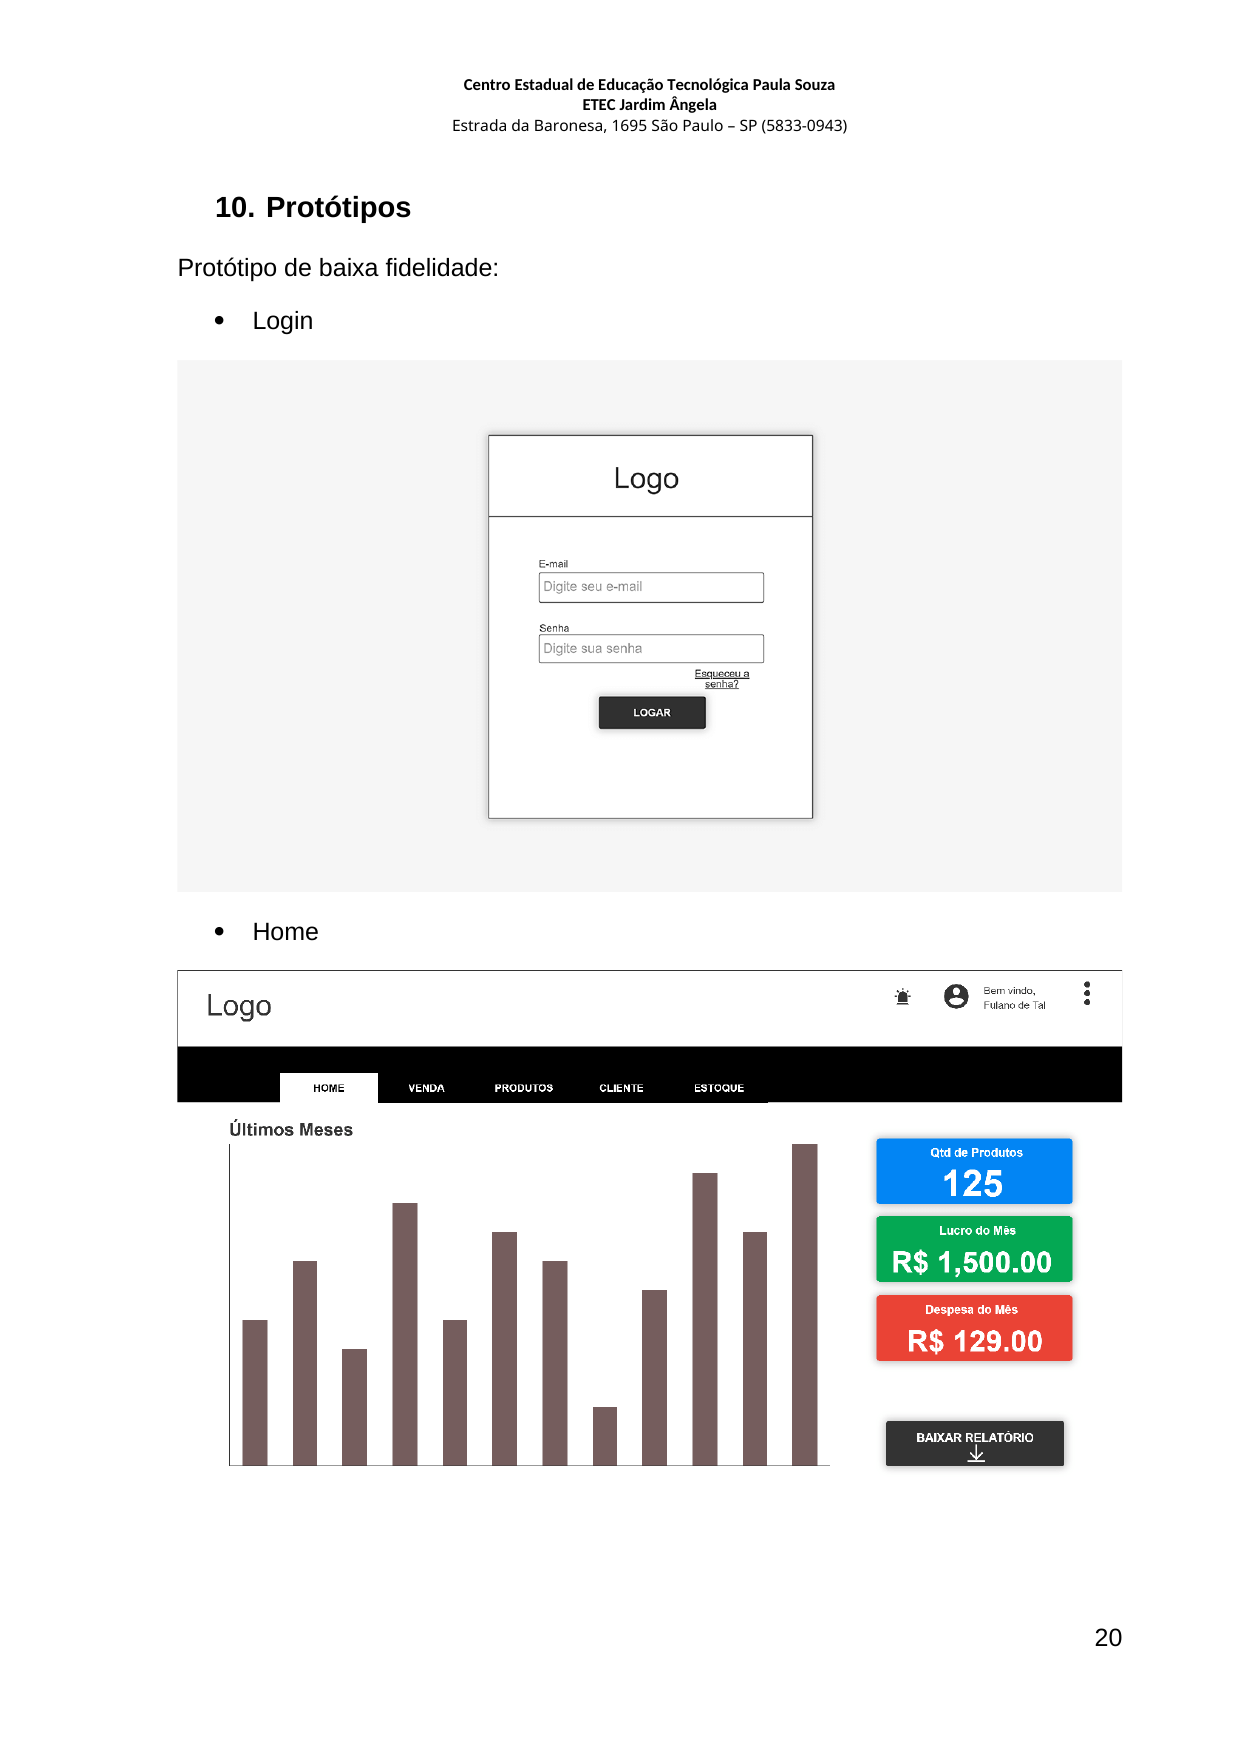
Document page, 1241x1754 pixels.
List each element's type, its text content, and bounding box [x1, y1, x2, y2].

picture [177, 360, 1123, 892]
list Login [215, 306, 1122, 335]
picture [177, 970, 1123, 1503]
list Home [215, 917, 1122, 946]
subtitle Protótipos [215, 190, 1122, 223]
text Protótipo de baixa fidelidade: [177, 252, 1122, 281]
